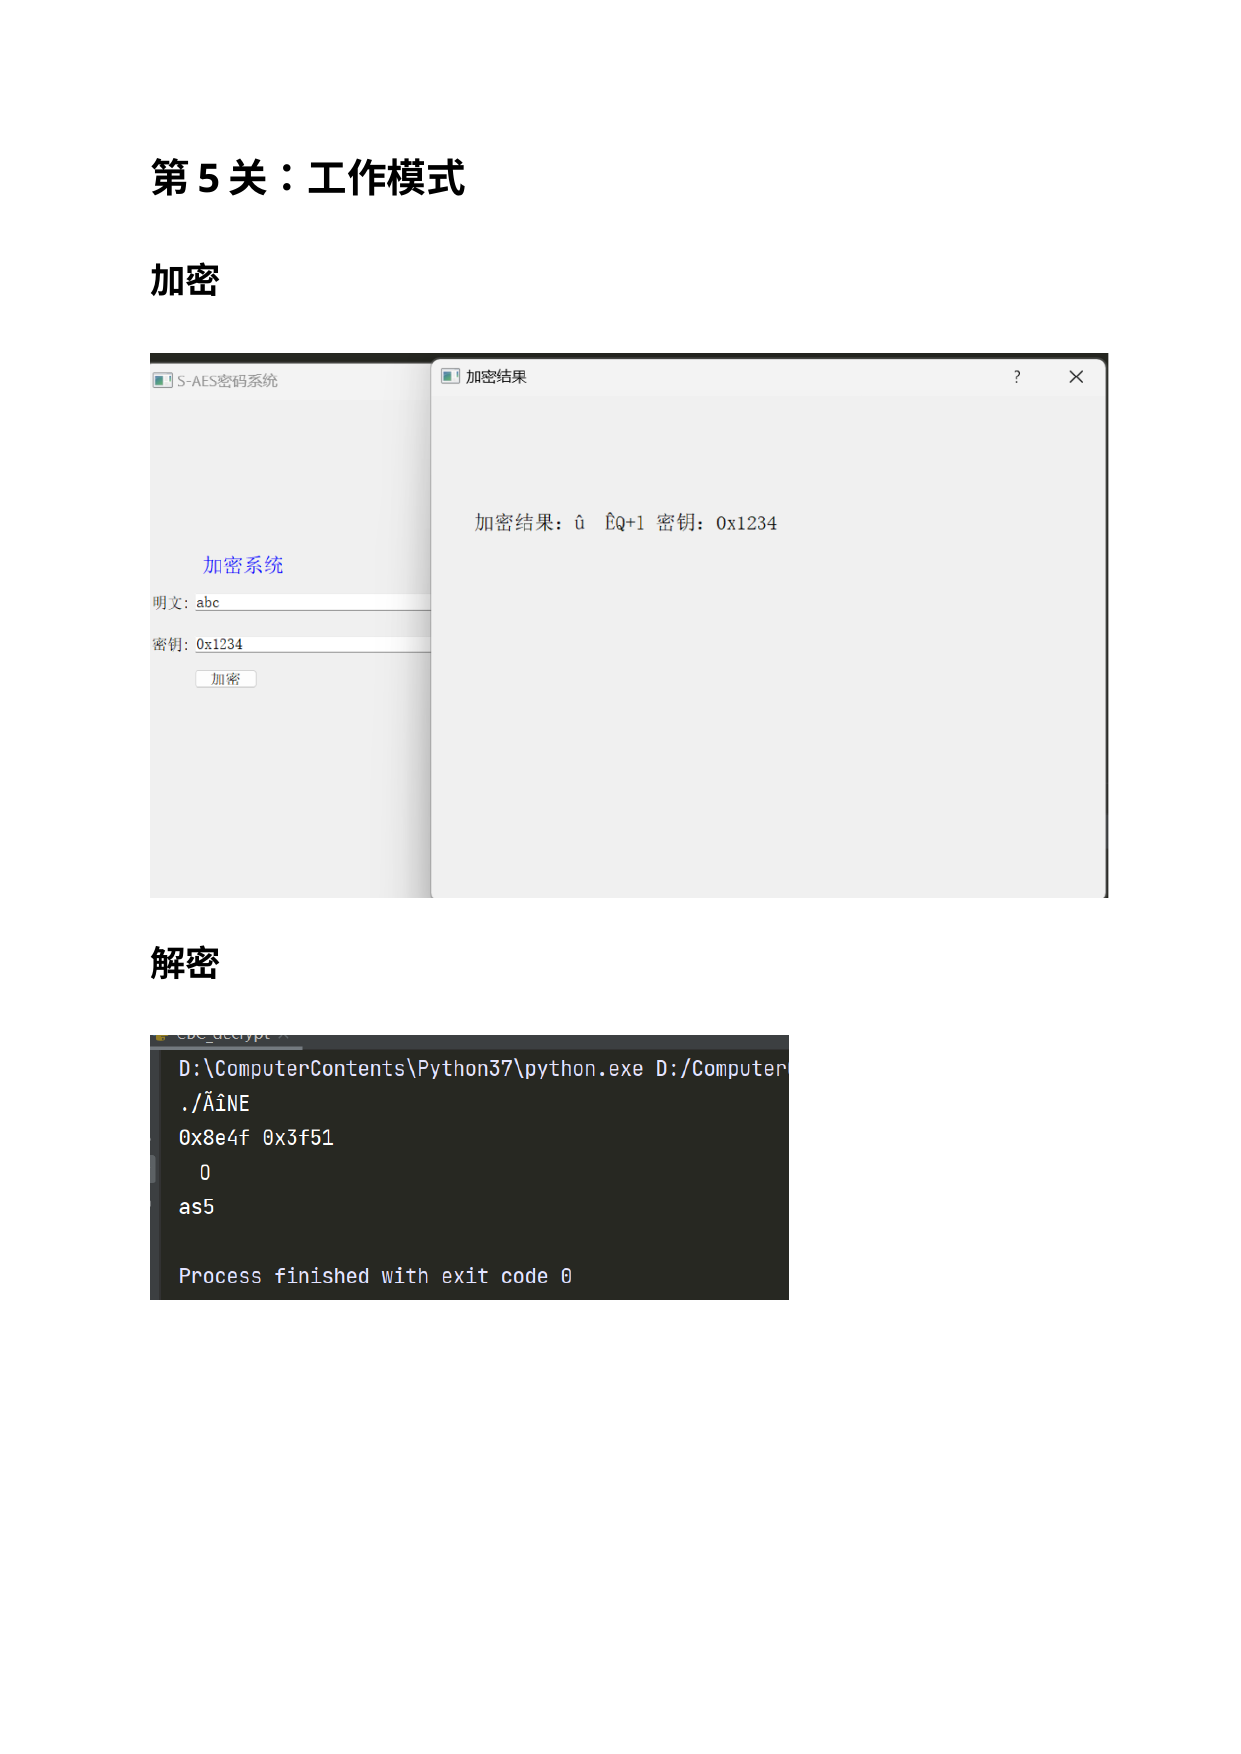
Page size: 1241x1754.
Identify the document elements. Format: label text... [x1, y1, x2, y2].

subtitle 第5关：工作模式 [150, 150, 1090, 204]
subtitle 解密 [150, 938, 1090, 986]
picture [150, 353, 1109, 898]
picture [150, 1035, 789, 1300]
subtitle 加密 [150, 256, 1090, 304]
